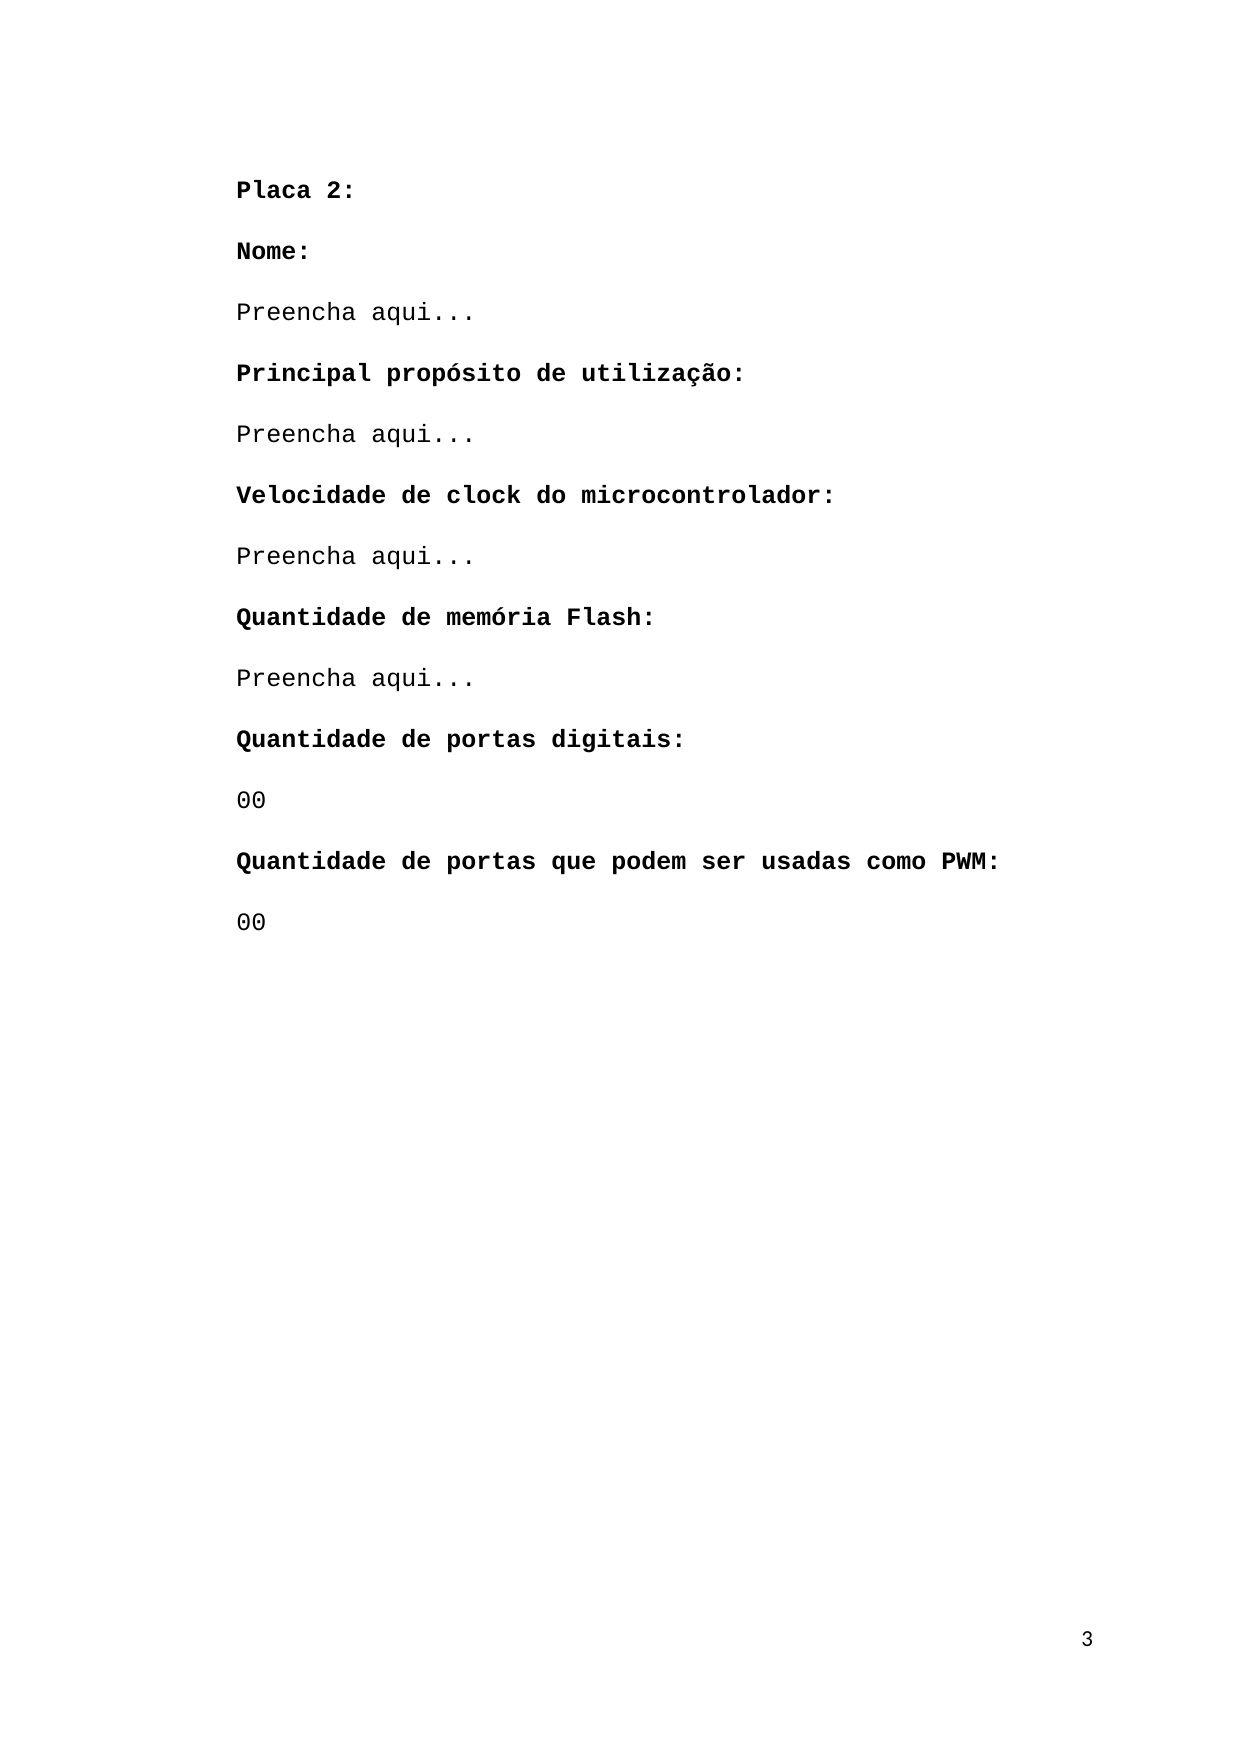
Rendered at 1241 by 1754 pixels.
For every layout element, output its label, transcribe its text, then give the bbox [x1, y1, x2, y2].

text Placa 2: [177, 177, 1092, 206]
text Preencha aqui... [177, 421, 1092, 450]
text Principal propósito de utilização: [177, 360, 1092, 389]
text Preencha aqui... [177, 299, 1092, 328]
text 00 [177, 788, 1092, 816]
text Velocidade de clock do microcontrolador: [177, 482, 1092, 511]
text Quantidade de memória Flash: [177, 604, 1092, 633]
text Preencha aqui... [177, 666, 1092, 694]
text 00 [177, 910, 1092, 938]
text Quantidade de portas digitais: [177, 727, 1092, 755]
text Quantidade de portas que podem ser usadas como PWM: [177, 849, 1092, 877]
text Nome: [177, 238, 1092, 267]
text Preencha aqui... [177, 543, 1092, 572]
